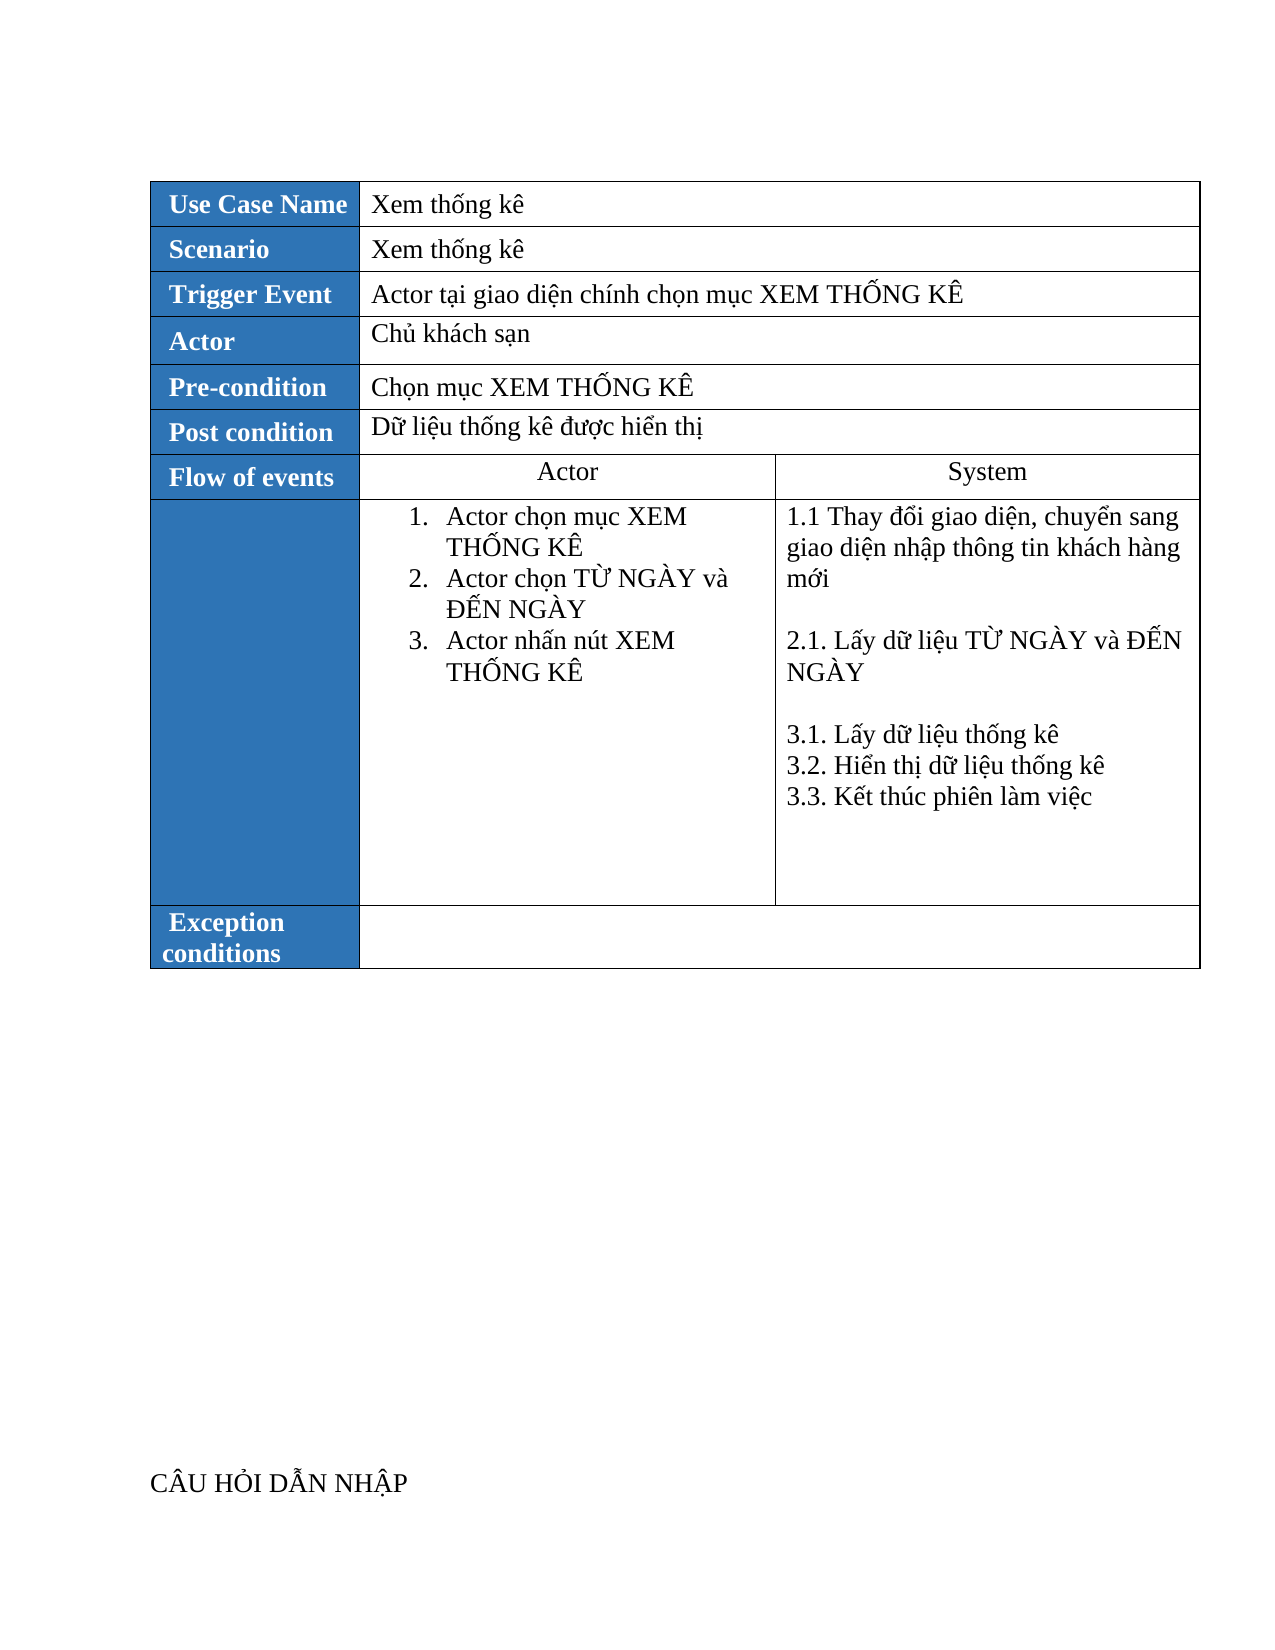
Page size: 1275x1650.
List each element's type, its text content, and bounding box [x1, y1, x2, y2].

table_cell Post condition [151, 410, 359, 454]
table_cell Chọn mục XEM THỐNG KÊ [360, 365, 1199, 409]
table_header Xem thống kê [360, 182, 1199, 226]
table_cell Chủ khách sạn [360, 317, 1199, 364]
table_cell 1.1 Thay đổi giao diện, chuyển sang giao diện nhập thông tin khách hàng mới 2.1. Lấy dữ liệu TỪ NGÀY và ĐẾN NGÀY 3.1. Lấy dữ liệu thống kê 3.2. Hiển thị dữ liệu thống kê 3.3. Kết thúc phiên làm việc [776, 500, 1199, 905]
table_cell Actor tại giao diện chính chọn mục XEM THỐNG KÊ [360, 272, 1199, 316]
table_cell Pre-condition [151, 365, 359, 409]
table_cell Flow of events [151, 455, 359, 499]
table_cell [151, 500, 359, 905]
table_cell [360, 906, 1199, 968]
table_cell Actor [360, 455, 775, 499]
text CÂU HỎI DẪN NHẬP [150, 1467, 1125, 1499]
table_cell Scenario [151, 227, 359, 271]
table_cell Dữ liệu thống kê được hiển thị [360, 410, 1199, 454]
table_header Use Case Name [151, 182, 359, 226]
table_cell Exception conditions [151, 906, 359, 968]
table_cell Xem thống kê [360, 227, 1199, 271]
table_cell Actor chọn mục XEM THỐNG KÊ Actor chọn TỪ NGÀY và ĐẾN NGÀY Actor nhấn nút XEM THỐNG KÊ [360, 500, 775, 905]
table_cell System [776, 455, 1199, 499]
table_cell Actor [151, 317, 359, 364]
table_cell Trigger Event [151, 272, 359, 316]
